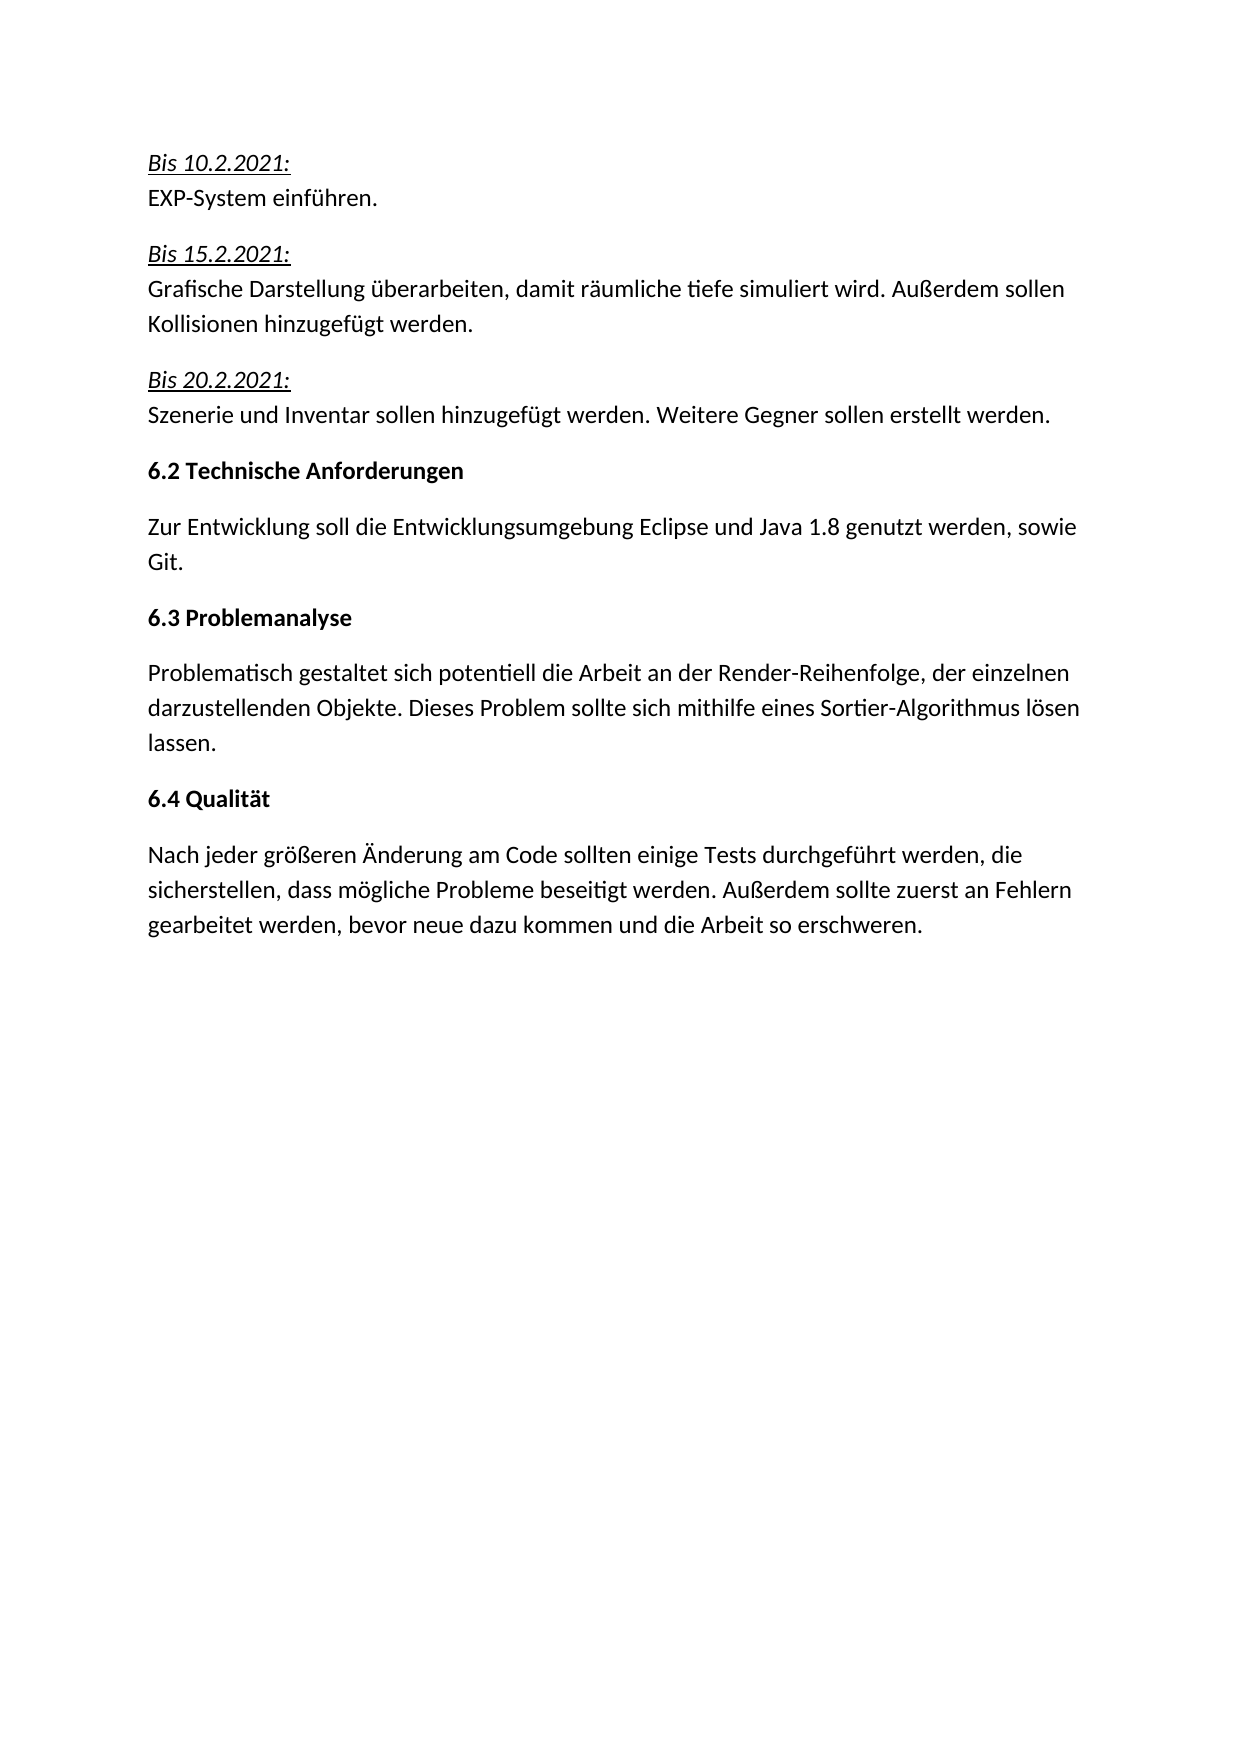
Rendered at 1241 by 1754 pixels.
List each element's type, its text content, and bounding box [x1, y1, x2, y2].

text Zur Entwicklung soll die Entwicklungsumgebung Eclipse und Java 1.8 genutzt werden, sowie Git. [148, 511, 1093, 576]
text 6.2 Technische Anforderungen [148, 455, 1093, 486]
text 6.4 Qualität [148, 783, 1093, 814]
text Bis 15.2.2021: Grafische Darstellung überarbeiten, damit räumliche tiefe simuliert wird. Außerdem sollen Kollisionen hinzugefügt werden. [148, 238, 1093, 339]
text Bis 10.2.2021: EXP-System einführen. [148, 148, 1093, 213]
text 6.3 Problemanalyse [148, 602, 1093, 632]
text Nach jeder größeren Änderung am Code sollten einige Tests durchgeführt werden, die sicherstellen, dass mögliche Probleme beseitigt werden. Außerdem sollte zuerst an Fehlern gearbeitet werden, bevor neue dazu kommen und die Arbeit so erschweren. [148, 839, 1093, 940]
text Bis 20.2.2021: Szenerie und Inventar sollen hinzugefügt werden. Weitere Gegner sollen erstellt werden. [148, 364, 1093, 430]
text Problematisch gestaltet sich potentiell die Arbeit an der Render-Reihenfolge, der einzelnen darzustellenden Objekte. Dieses Problem sollte sich mithilfe eines Sortier-Algorithmus lösen lassen. [148, 658, 1093, 758]
